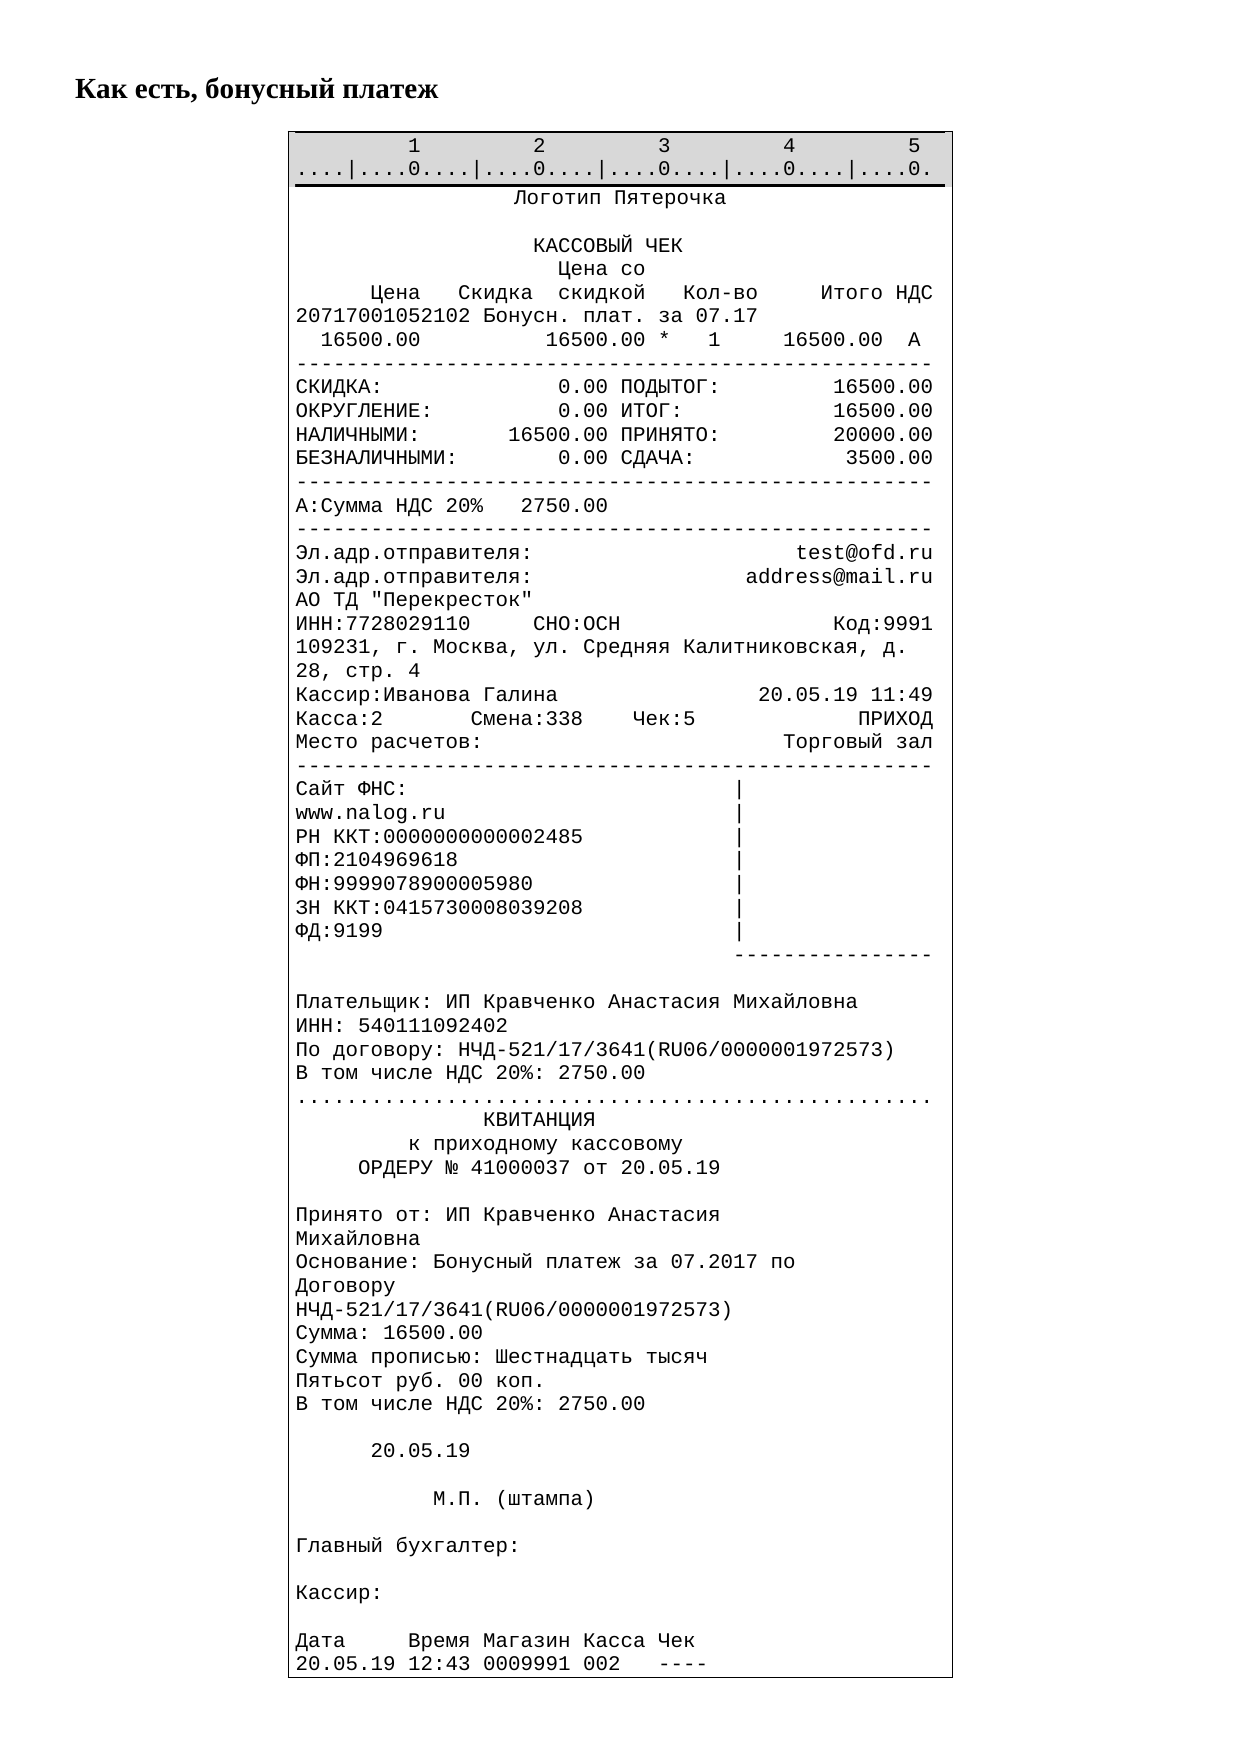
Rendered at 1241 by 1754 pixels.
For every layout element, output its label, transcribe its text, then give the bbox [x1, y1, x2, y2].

table_cell Цена со Цена Скидка скидкой Кол-во Итого НДС 20717001052102 Бонусн. плат. за 07.17 16500.00 16500.00 * 1 16500.00 А --------------------------------------------------- СКИДКА: 0.00 ПОДЫТОГ: 16500.00 ОКРУГЛЕНИЕ: 0.00 ИТОГ: 16500.00 НАЛИЧНЫМИ: 16500.00 ПРИНЯТО: 20000.00 БЕЗНАЛИЧНЫМИ: 0.00 СДАЧА: 3500.00 --------------------------------------------------- А:Сумма НДС 20% 2750.00 --------------------------------------------------- Эл.адр.отправителя: test@ofd.ru Эл.адр.отправителя: address@mail.ru АО ТД "Перекресток" ИНН:7728029110 СНО:ОСН Код:9991 109231, г. Москва, ул. Средняя Калитниковская, д. 28, стр. 4 Кассир:Иванова Галина 20.05.19 11:49 Касса:2 Смена:338 Чек:5 ПРИХОД Место расчетов: Торговый зал --------------------------------------------------- Сайт ФНС: | www.nalog.ru | РН ККТ:0000000000002485 | ФП:2104969618 | ФН:9999078900005980 | ЗН ККТ:0415730008039208 | ФД:9199 | ---------------- Плательщик: ИП Кравченко Анастасия Михайловна ИНН: 540111092402 По договору: НЧД-521/17/3641(RU06/0000001972573) В том числе НДС 20%: 2750.00 ................................................... КВИТАНЦИЯ к приходному кассовому ОРДЕРУ № 41000037 от 20.05.19 Принято от: ИП Кравченко Анастасия Михайловна Основание: Бонусный платеж за 07.2017 по Договору НЧД-521/17/3641(RU06/0000001972573) Сумма: 16500.00 Сумма прописью: Шестнадцать тысяч Пятьсот руб. 00 коп. В том числе НДС 20%: 2750.00 20.05.19 М.П. (штампа) Главный бухгалтер: Кассир: Дата Время Магазин Касса Чек 20.05.19 12:43 0009991 002 ---- [289, 258, 952, 1677]
text Как есть, бонусный платеж [75, 71, 1165, 104]
table_cell Логотип Пятерочка КАССОВЫЙ ЧЕК [289, 187, 952, 258]
